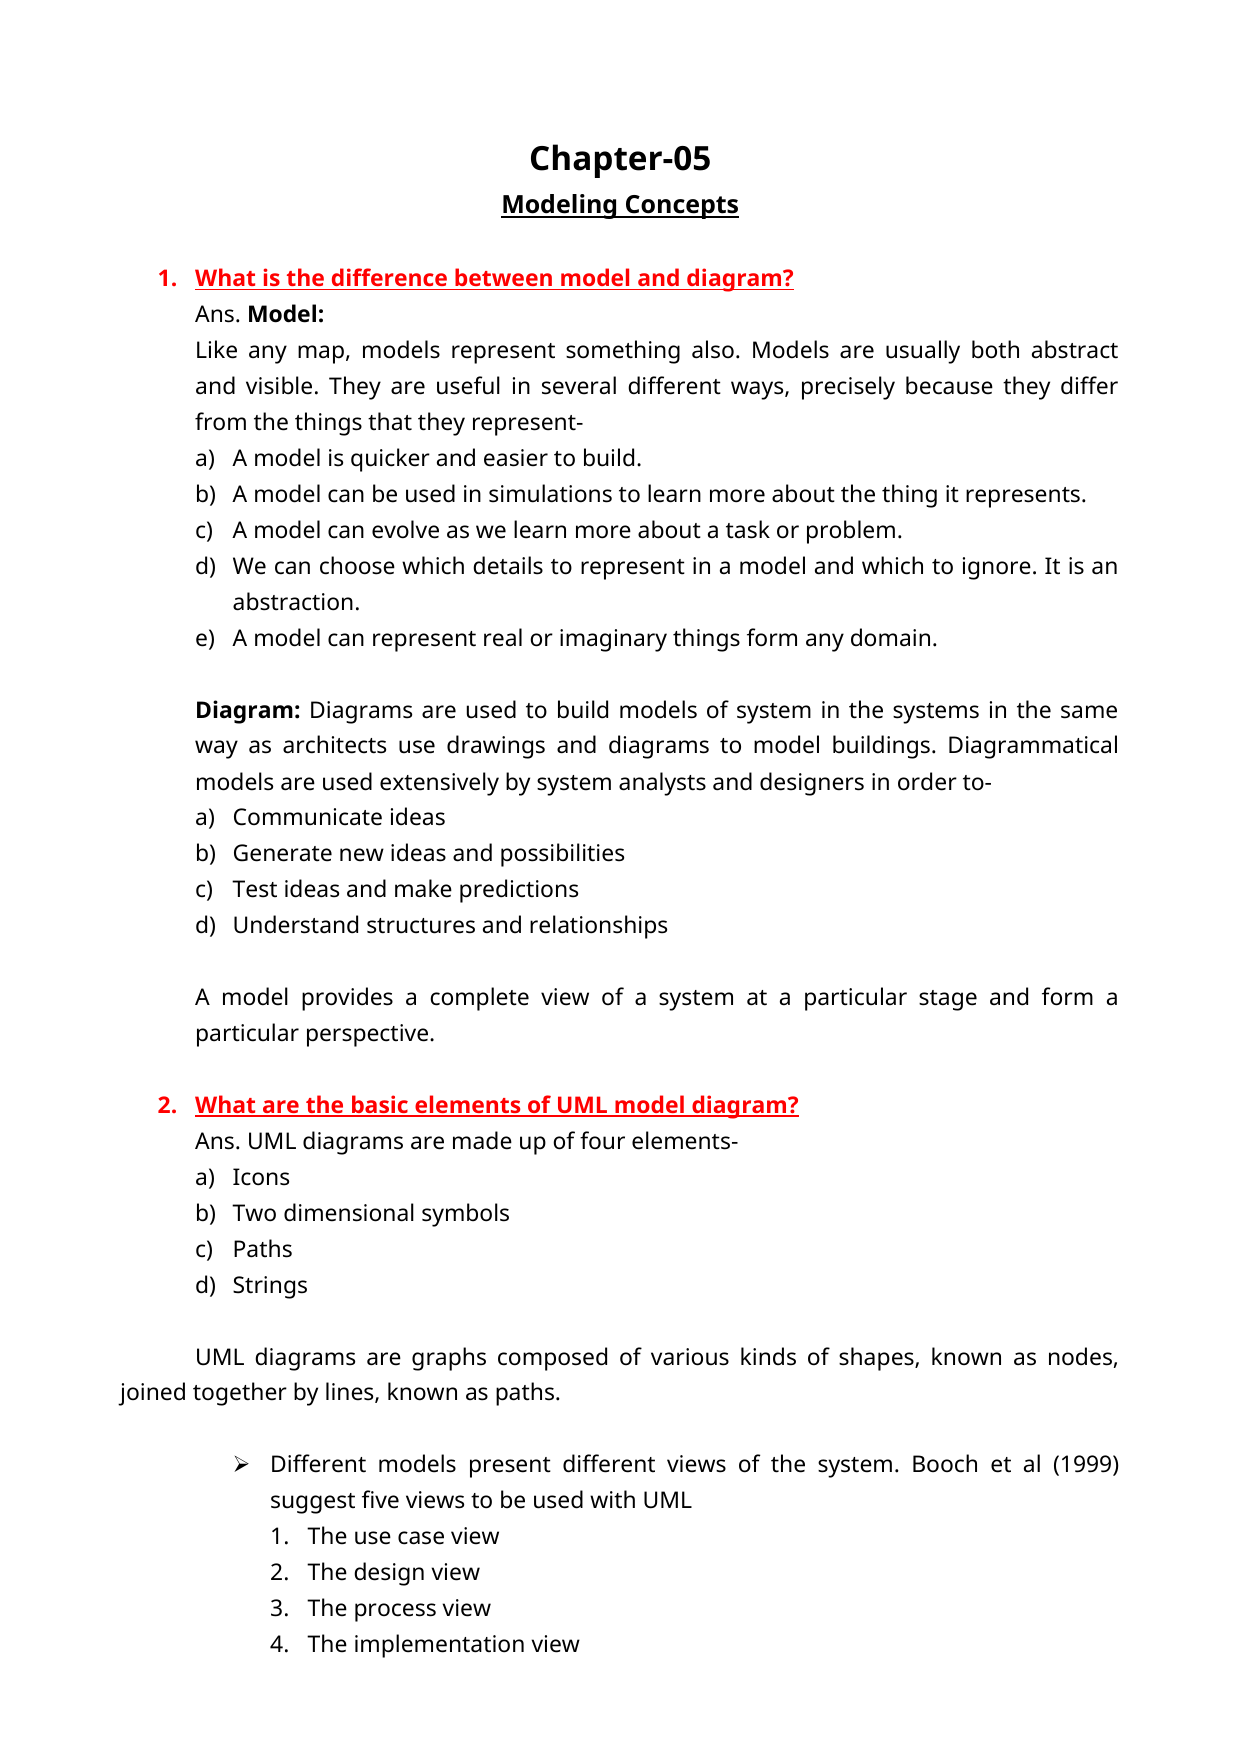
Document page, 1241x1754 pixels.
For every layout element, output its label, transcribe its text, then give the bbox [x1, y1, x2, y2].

list Strings [195, 1268, 1120, 1300]
list Generate new ideas and possibilities [195, 837, 1120, 868]
list What is the difference between model and diagram? [157, 262, 1120, 293]
list Two dimensional symbols [195, 1197, 1120, 1228]
list The design view [270, 1556, 1120, 1587]
list Paths [195, 1233, 1120, 1264]
text Chapter-05 [120, 135, 1120, 180]
list A model is quicker and easier to build. [195, 442, 1120, 473]
text A model provides a complete view of a system at a particular stage and form a particular perspective. [195, 981, 1120, 1048]
list The implementation view [270, 1628, 1120, 1659]
list The use case view [270, 1520, 1120, 1551]
list The process view [270, 1592, 1120, 1623]
list A model can evolve as we learn more about a task or problem. [195, 514, 1120, 545]
text UML diagrams are graphs composed of various kinds of shapes, known as nodes, joined together by lines, known as paths. [120, 1340, 1120, 1408]
list Like any map, models represent something also. Models are usually both abstract and visible. They are useful in several different ways, precisely because they differ from the things that they represent- [195, 334, 1120, 437]
list A model can represent real or imaginary things form any domain. [195, 622, 1120, 653]
list Different models present different views of the system. Booch et al (1999) suggest five views to be used with UML [232, 1448, 1120, 1515]
text Modeling Concepts [120, 187, 1120, 221]
list A model can be used in simulations to learn more about the thing it represents. [195, 478, 1120, 509]
list Ans. UML diagrams are made up of four elements- [195, 1125, 1120, 1156]
text Diagram: Diagrams are used to build models of system in the systems in the same way as architects use drawings and diagrams to model buildings. Diagrammatical models are used extensively by system analysts and designers in order to- [195, 693, 1120, 797]
list Ans. Model: [195, 298, 1120, 329]
list Test ideas and make predictions [195, 873, 1120, 904]
list Communicate ideas [195, 801, 1120, 833]
list Understand structures and relationships [195, 909, 1120, 940]
list Icons [195, 1161, 1120, 1192]
list We can choose which details to represent in a model and which to ignore. It is an abstraction. [195, 550, 1120, 617]
list What are the basic elements of UML model diagram? [157, 1089, 1120, 1120]
